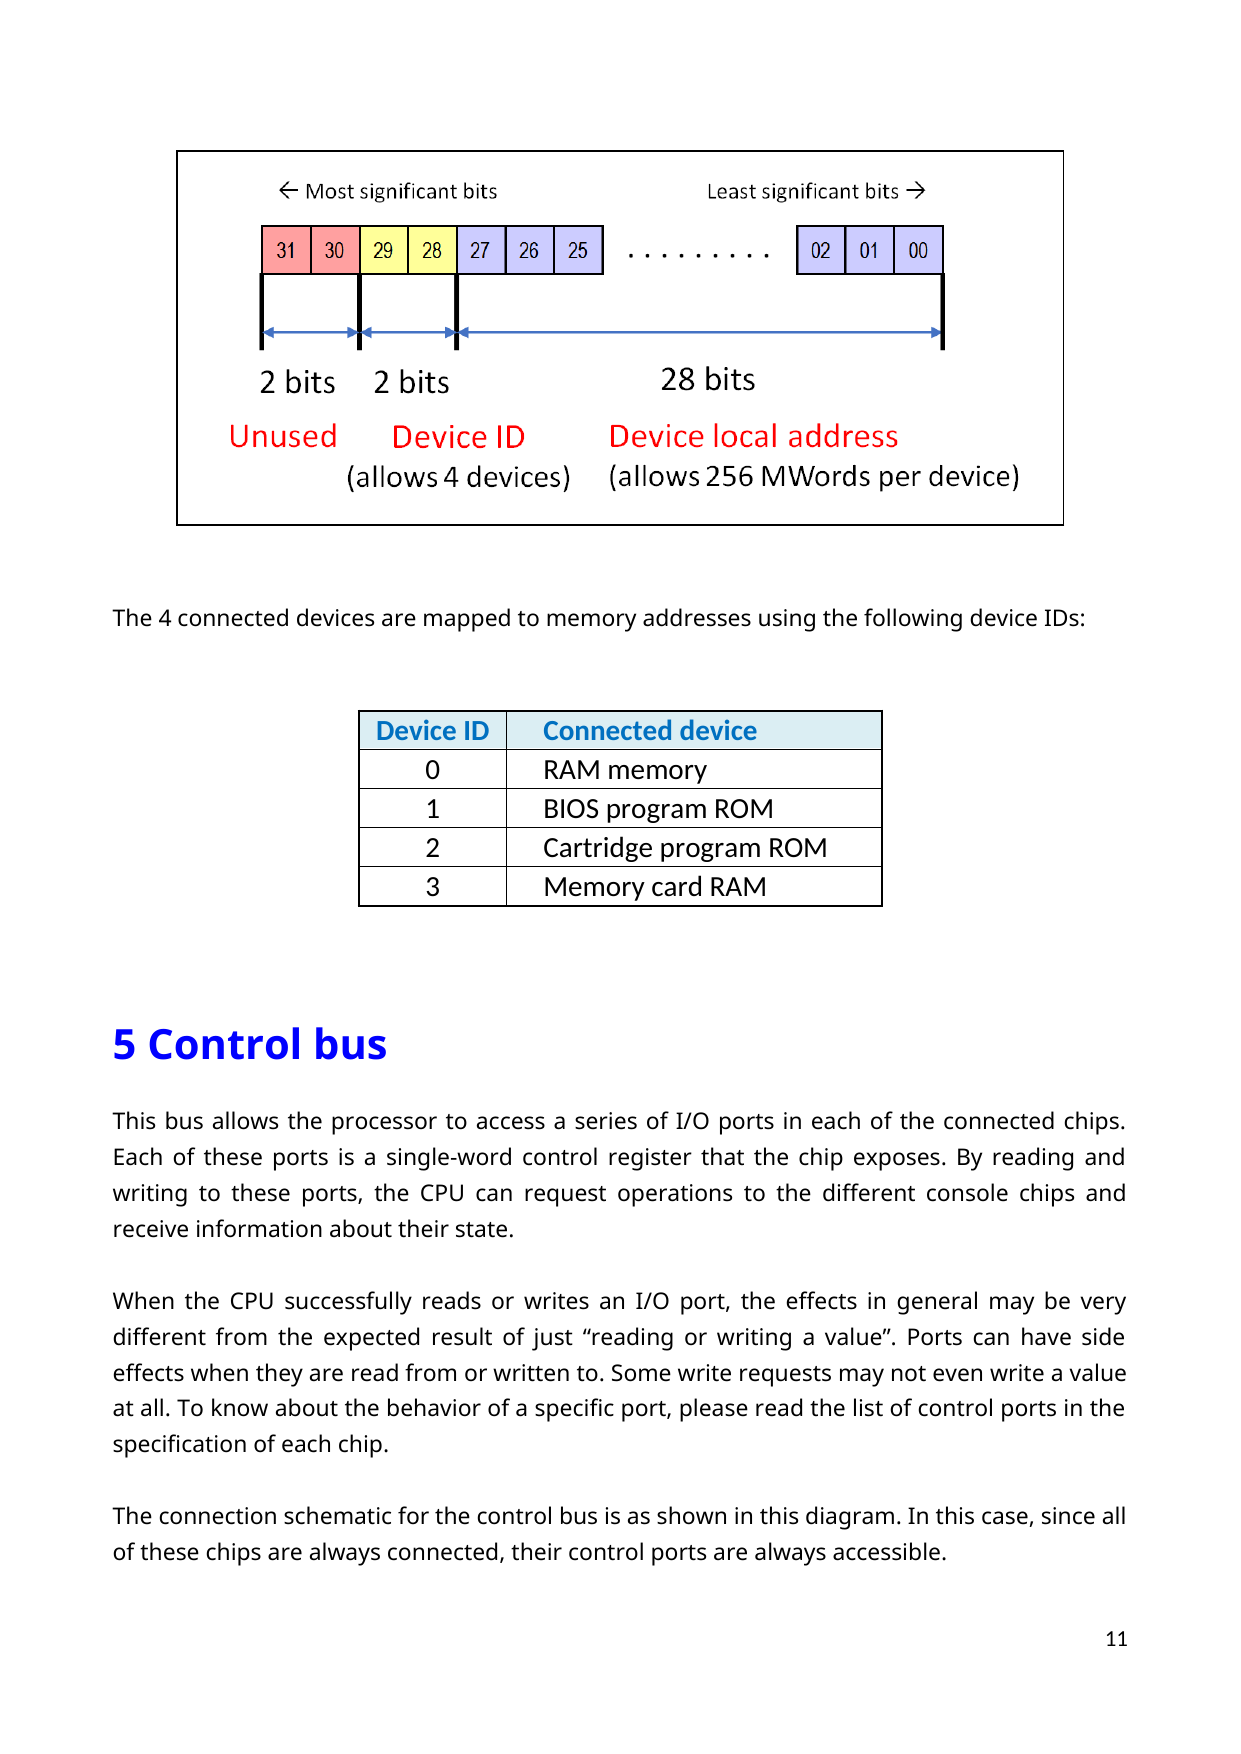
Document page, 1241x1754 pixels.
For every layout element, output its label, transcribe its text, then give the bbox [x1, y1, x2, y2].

table_cell 1 [360, 789, 506, 827]
text The 4 connected devices are mapped to memory addresses using the following device IDs: [112, 602, 1128, 633]
table_cell RAM memory [507, 750, 881, 788]
text This bus allows the processor to access a series of I/O ports in each of the connected chips. Each of these ports is a single-word control register that the chip exposes. By reading and writing to these ports, the CPU can request operations to the different console chips and receive information about their state. [112, 1105, 1128, 1244]
table_cell Memory card RAM [507, 867, 881, 905]
table_cell Cartridge program ROM [507, 828, 881, 866]
table_cell 2 [360, 828, 506, 866]
table_cell 3 [360, 867, 506, 905]
table_cell BIOS program ROM [507, 789, 881, 827]
table_header Device ID [360, 712, 506, 748]
picture [178, 152, 1063, 524]
text When the CPU successfully reads or writes an I/O port, the effects in general may be very different from the expected result of just “reading or writing a value”. Ports can have side effects when they are read from or written to. Some write requests may not even write a value at all. To know about the behavior of a specific port, please read the list of control ports in the specification of each chip. [112, 1284, 1128, 1459]
subtitle 5 Control bus [112, 1015, 1128, 1071]
table_header Connected device [507, 712, 881, 748]
text The connection schematic for the control bus is as shown in this diagram. In this case, since all of these chips are always connected, their control ports are always accessible. [112, 1500, 1128, 1567]
table_cell 0 [360, 750, 506, 788]
